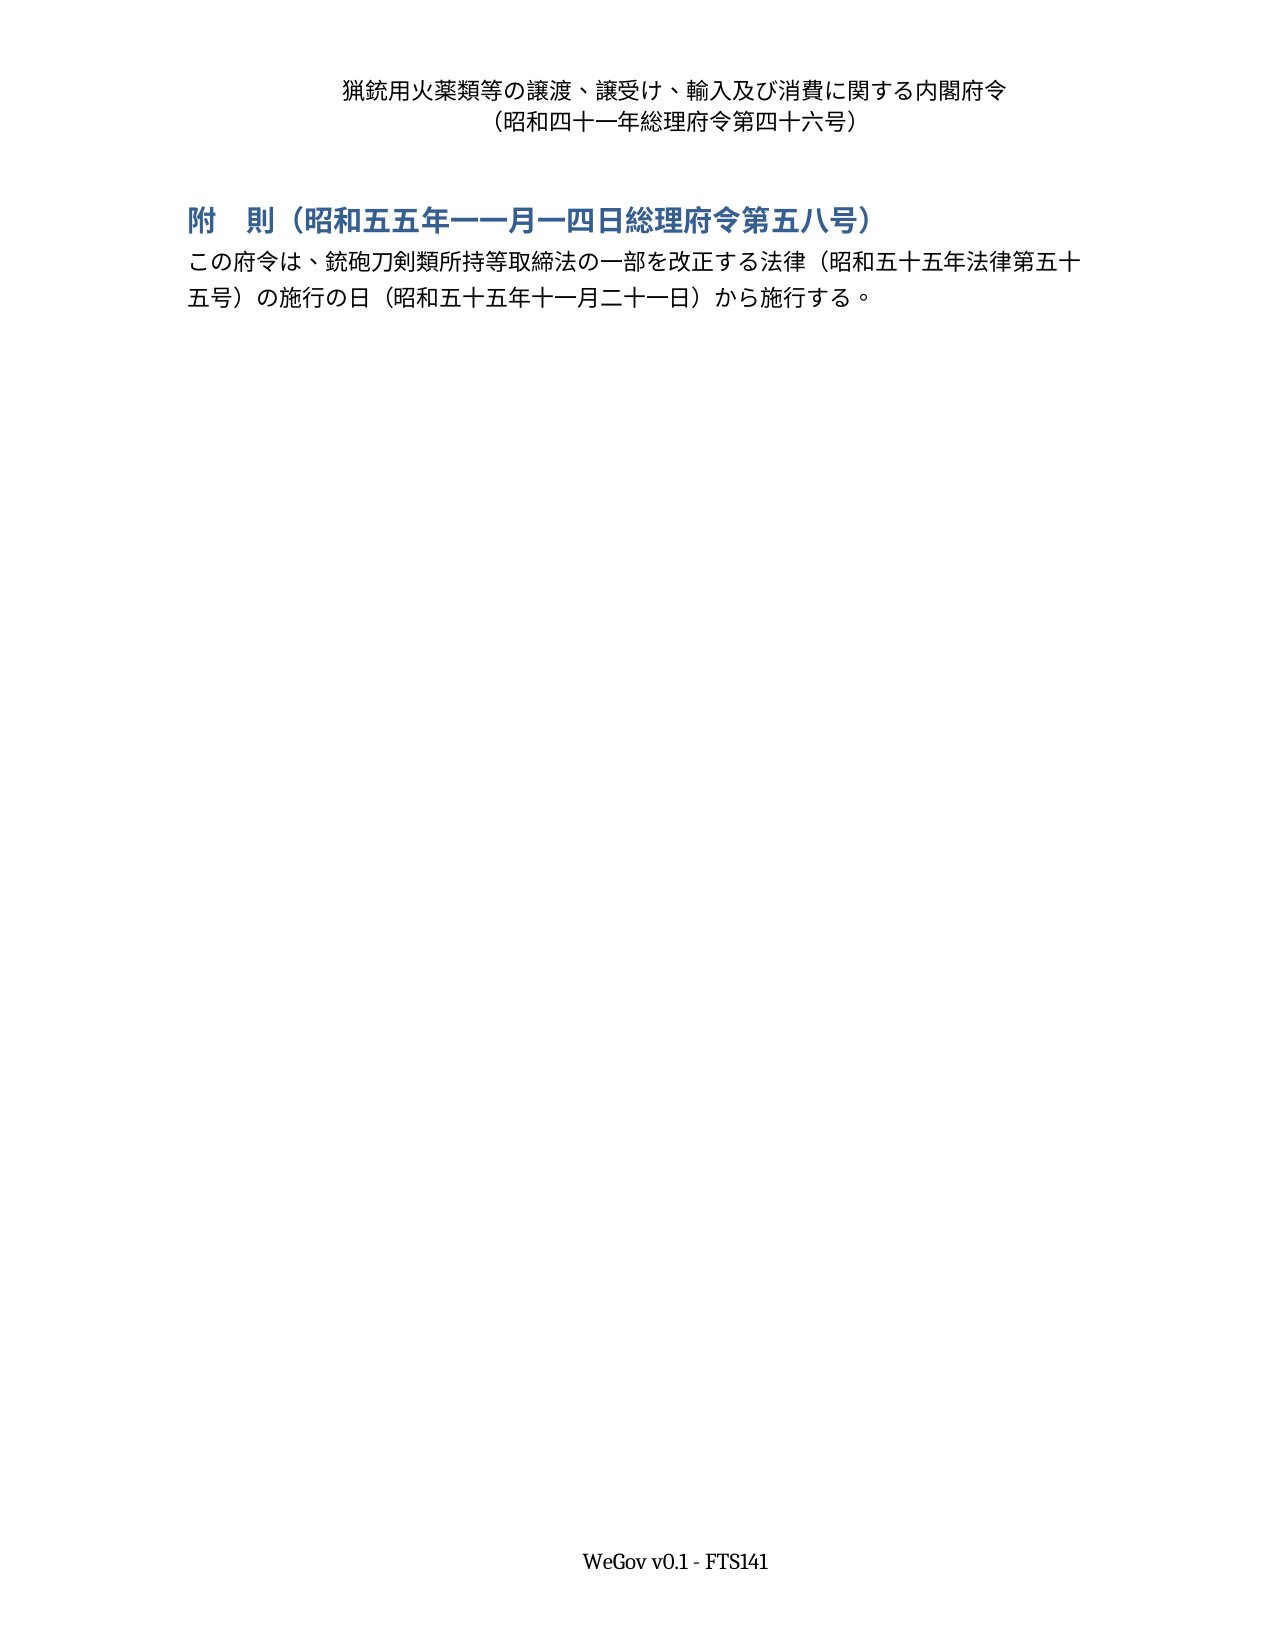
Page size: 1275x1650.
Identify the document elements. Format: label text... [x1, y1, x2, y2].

text この府令は、銃砲刀剣類所持等取締法の一部を改正する法律（昭和五十五年法律第五十五号）の施行の日（昭和五十五年十一月二十一日）から施行する。 [187, 246, 1087, 313]
subtitle 附 則（昭和五五年一一月一四日総理府令第五八号） [187, 200, 1087, 240]
